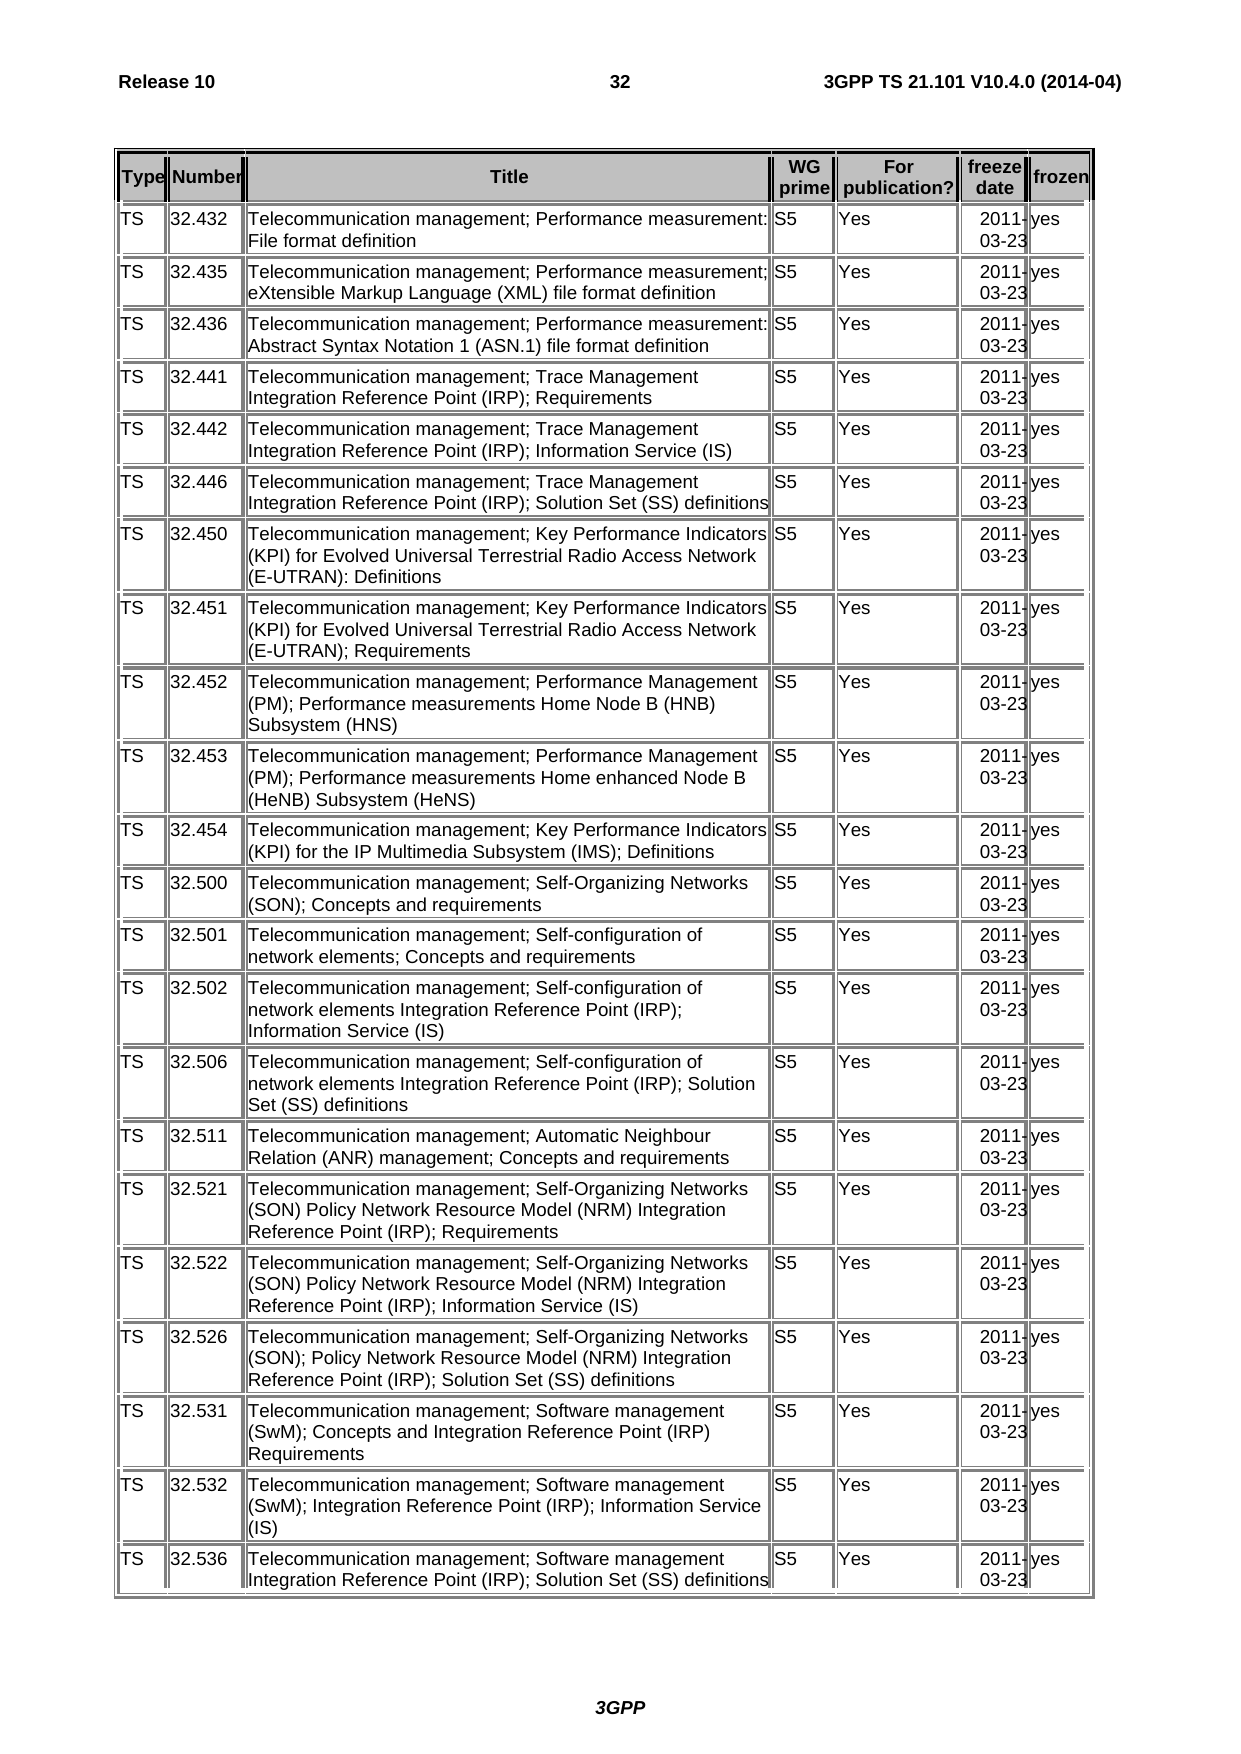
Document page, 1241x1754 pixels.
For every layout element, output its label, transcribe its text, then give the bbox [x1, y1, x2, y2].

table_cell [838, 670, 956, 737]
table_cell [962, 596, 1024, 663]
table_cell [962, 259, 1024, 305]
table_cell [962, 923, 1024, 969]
table_header freeze date [959, 149, 1027, 200]
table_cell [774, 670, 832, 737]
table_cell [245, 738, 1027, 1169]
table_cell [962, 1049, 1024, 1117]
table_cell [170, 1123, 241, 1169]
table_header WG prime [771, 149, 835, 200]
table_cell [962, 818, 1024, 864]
table_header For publication? [835, 149, 959, 200]
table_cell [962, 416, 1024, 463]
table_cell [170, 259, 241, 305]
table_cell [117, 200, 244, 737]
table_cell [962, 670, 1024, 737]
table_header Type [120, 154, 167, 200]
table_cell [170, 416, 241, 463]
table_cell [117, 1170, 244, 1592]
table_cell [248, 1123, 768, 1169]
table_header frozen [1028, 149, 1092, 200]
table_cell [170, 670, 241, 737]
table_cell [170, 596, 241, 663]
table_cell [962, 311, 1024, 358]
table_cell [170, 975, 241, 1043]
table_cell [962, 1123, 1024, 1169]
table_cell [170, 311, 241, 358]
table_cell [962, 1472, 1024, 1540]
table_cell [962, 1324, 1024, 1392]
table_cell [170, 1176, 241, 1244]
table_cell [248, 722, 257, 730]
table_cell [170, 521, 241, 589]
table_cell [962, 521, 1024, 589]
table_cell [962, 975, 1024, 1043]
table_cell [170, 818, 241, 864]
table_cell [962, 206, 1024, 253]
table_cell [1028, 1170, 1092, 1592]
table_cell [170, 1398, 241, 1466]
table_header Number [167, 149, 244, 200]
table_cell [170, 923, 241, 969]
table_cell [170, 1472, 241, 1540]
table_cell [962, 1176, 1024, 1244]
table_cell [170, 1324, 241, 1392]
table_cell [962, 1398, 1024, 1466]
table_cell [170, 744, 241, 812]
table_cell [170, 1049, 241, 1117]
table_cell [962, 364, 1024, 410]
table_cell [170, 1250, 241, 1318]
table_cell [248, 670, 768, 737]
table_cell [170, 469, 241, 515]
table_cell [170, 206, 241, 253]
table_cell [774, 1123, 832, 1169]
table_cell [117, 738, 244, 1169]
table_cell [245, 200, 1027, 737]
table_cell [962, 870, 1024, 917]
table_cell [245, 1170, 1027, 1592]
table_header Title [245, 149, 771, 200]
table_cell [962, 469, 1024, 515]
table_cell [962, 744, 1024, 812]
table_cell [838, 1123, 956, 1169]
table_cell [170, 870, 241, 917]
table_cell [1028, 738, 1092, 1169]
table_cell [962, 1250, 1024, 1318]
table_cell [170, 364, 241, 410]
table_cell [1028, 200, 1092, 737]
